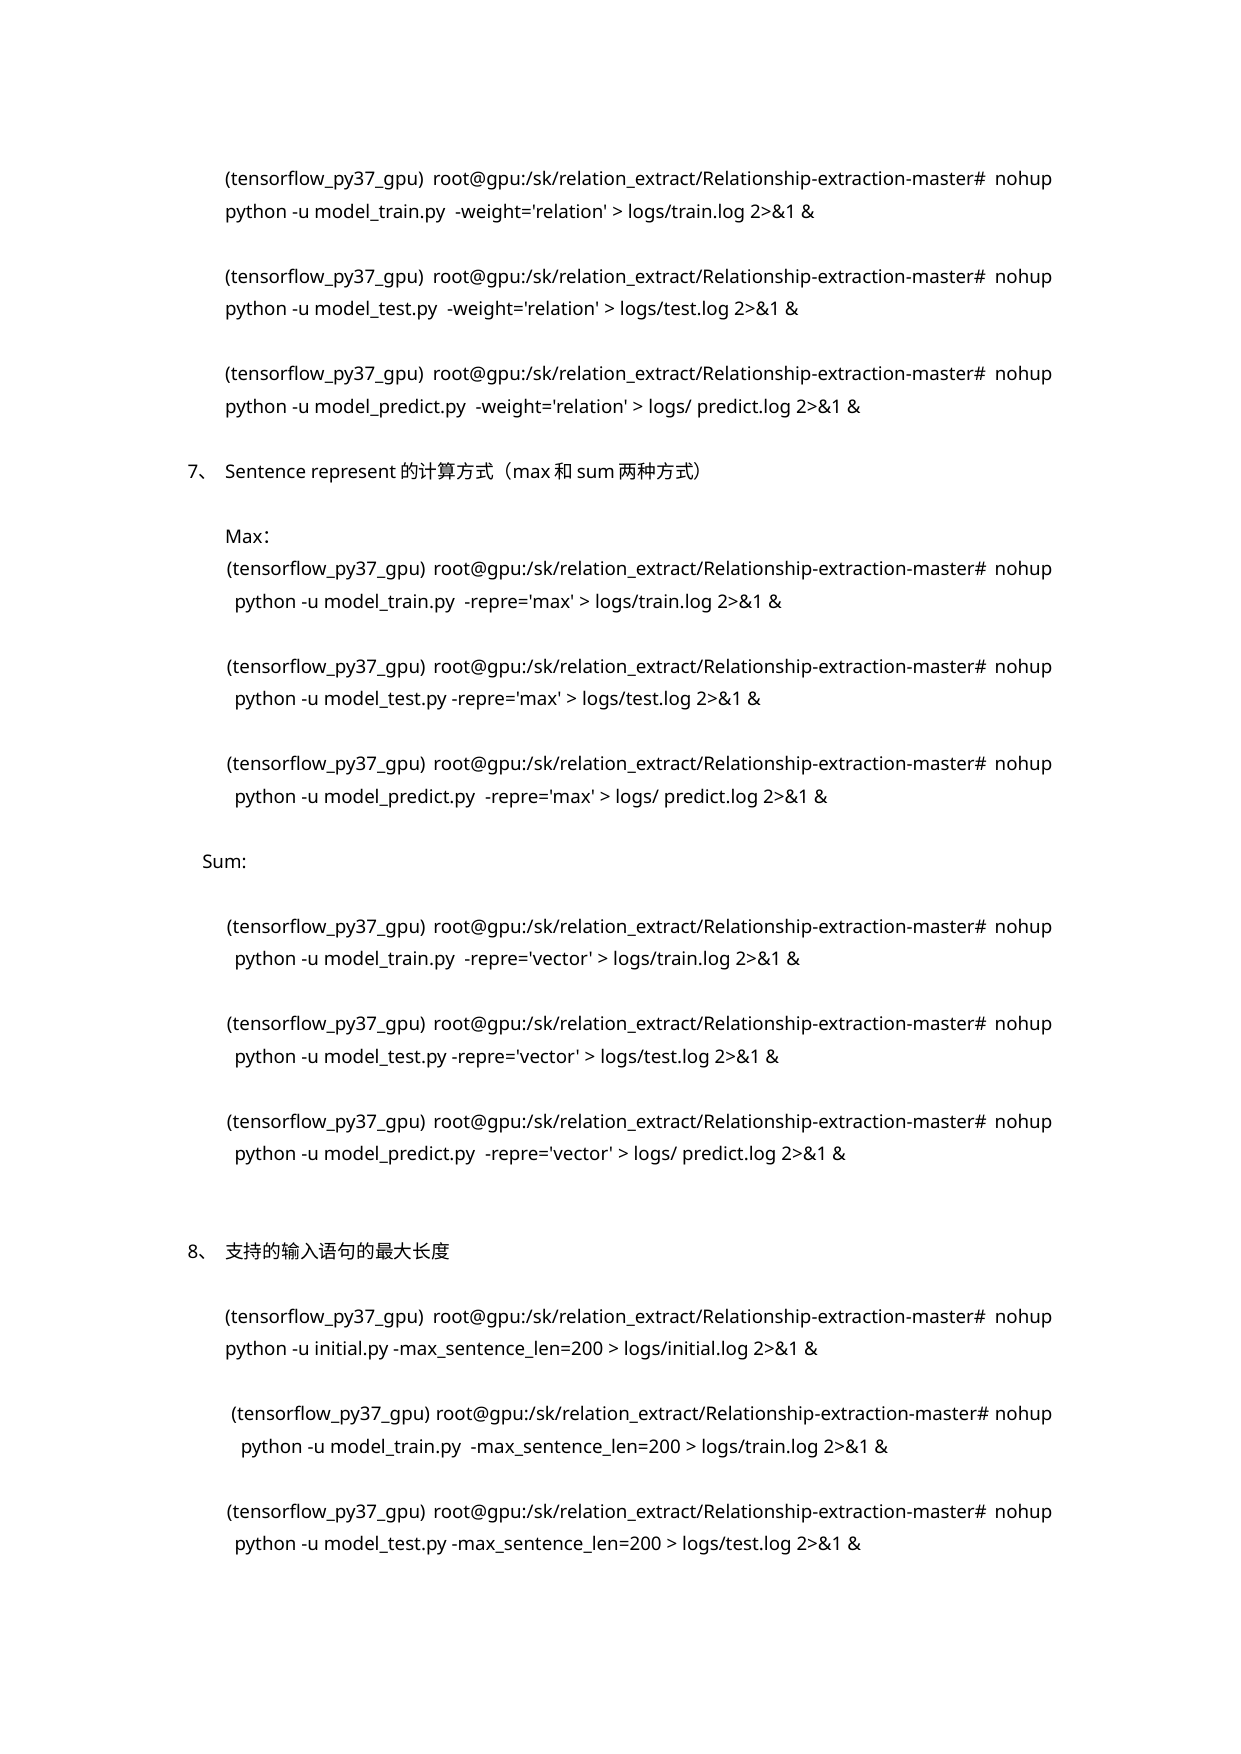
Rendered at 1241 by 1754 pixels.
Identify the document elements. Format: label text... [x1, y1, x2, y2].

text (tensorflow_py37_gpu) root@gpu:/sk/relation_extract/Relationship-extraction-master# nohup python -u model_predict.py -repre='vector' > logs/ predict.log 2>&1 & [187, 1104, 1053, 1169]
text (tensorflow_py37_gpu) root@gpu:/sk/relation_extract/Relationship-extraction-master# nohup python -u initial.py -max_sentence_len=200 > logs/initial.log 2>&1 & [225, 1299, 1053, 1364]
text (tensorflow_py37_gpu) root@gpu:/sk/relation_extract/Relationship-extraction-master# nohup python -u model_predict.py -repre='max' > logs/ predict.log 2>&1 & [187, 747, 1053, 812]
list 支持的输入语句的最大长度 [187, 1234, 1053, 1267]
list (tensorflow_py37_gpu) root@gpu:/sk/relation_extract/Relationship-extraction-master# nohup python -u model_predict.py -weight='relation' > logs/ predict.log 2>&1 & [225, 357, 1053, 422]
text (tensorflow_py37_gpu) root@gpu:/sk/relation_extract/Relationship-extraction-master# nohup python -u model_test.py -max_sentence_len=200 > logs/test.log 2>&1 & [187, 1494, 1053, 1559]
text (tensorflow_py37_gpu) root@gpu:/sk/relation_extract/Relationship-extraction-master# nohup python -u model_test.py -repre='max' > logs/test.log 2>&1 & [187, 649, 1053, 714]
text Max： [225, 519, 1053, 552]
text (tensorflow_py37_gpu) root@gpu:/sk/relation_extract/Relationship-extraction-master# nohup python -u model_train.py -repre='vector' > logs/train.log 2>&1 & [187, 909, 1053, 974]
list (tensorflow_py37_gpu) root@gpu:/sk/relation_extract/Relationship-extraction-master# nohup python -u model_test.py -weight='relation' > logs/test.log 2>&1 & [225, 259, 1053, 324]
text Sum: [187, 844, 1053, 877]
text (tensorflow_py37_gpu) root@gpu:/sk/relation_extract/Relationship-extraction-master# nohup python -u model_test.py -repre='vector' > logs/test.log 2>&1 & [187, 1007, 1053, 1072]
text (tensorflow_py37_gpu) root@gpu:/sk/relation_extract/Relationship-extraction-master# nohup python -u model_train.py -repre='max' > logs/train.log 2>&1 & [187, 552, 1053, 617]
list Sentence represent的计算方式（max和sum两种方式） [187, 454, 1053, 487]
list (tensorflow_py37_gpu) root@gpu:/sk/relation_extract/Relationship-extraction-master# nohup python -u model_train.py -weight='relation' > logs/train.log 2>&1 & [225, 162, 1053, 227]
text (tensorflow_py37_gpu) root@gpu:/sk/relation_extract/Relationship-extraction-master# nohup python -u model_train.py -max_sentence_len=200 > logs/train.log 2>&1 & [231, 1397, 1053, 1462]
